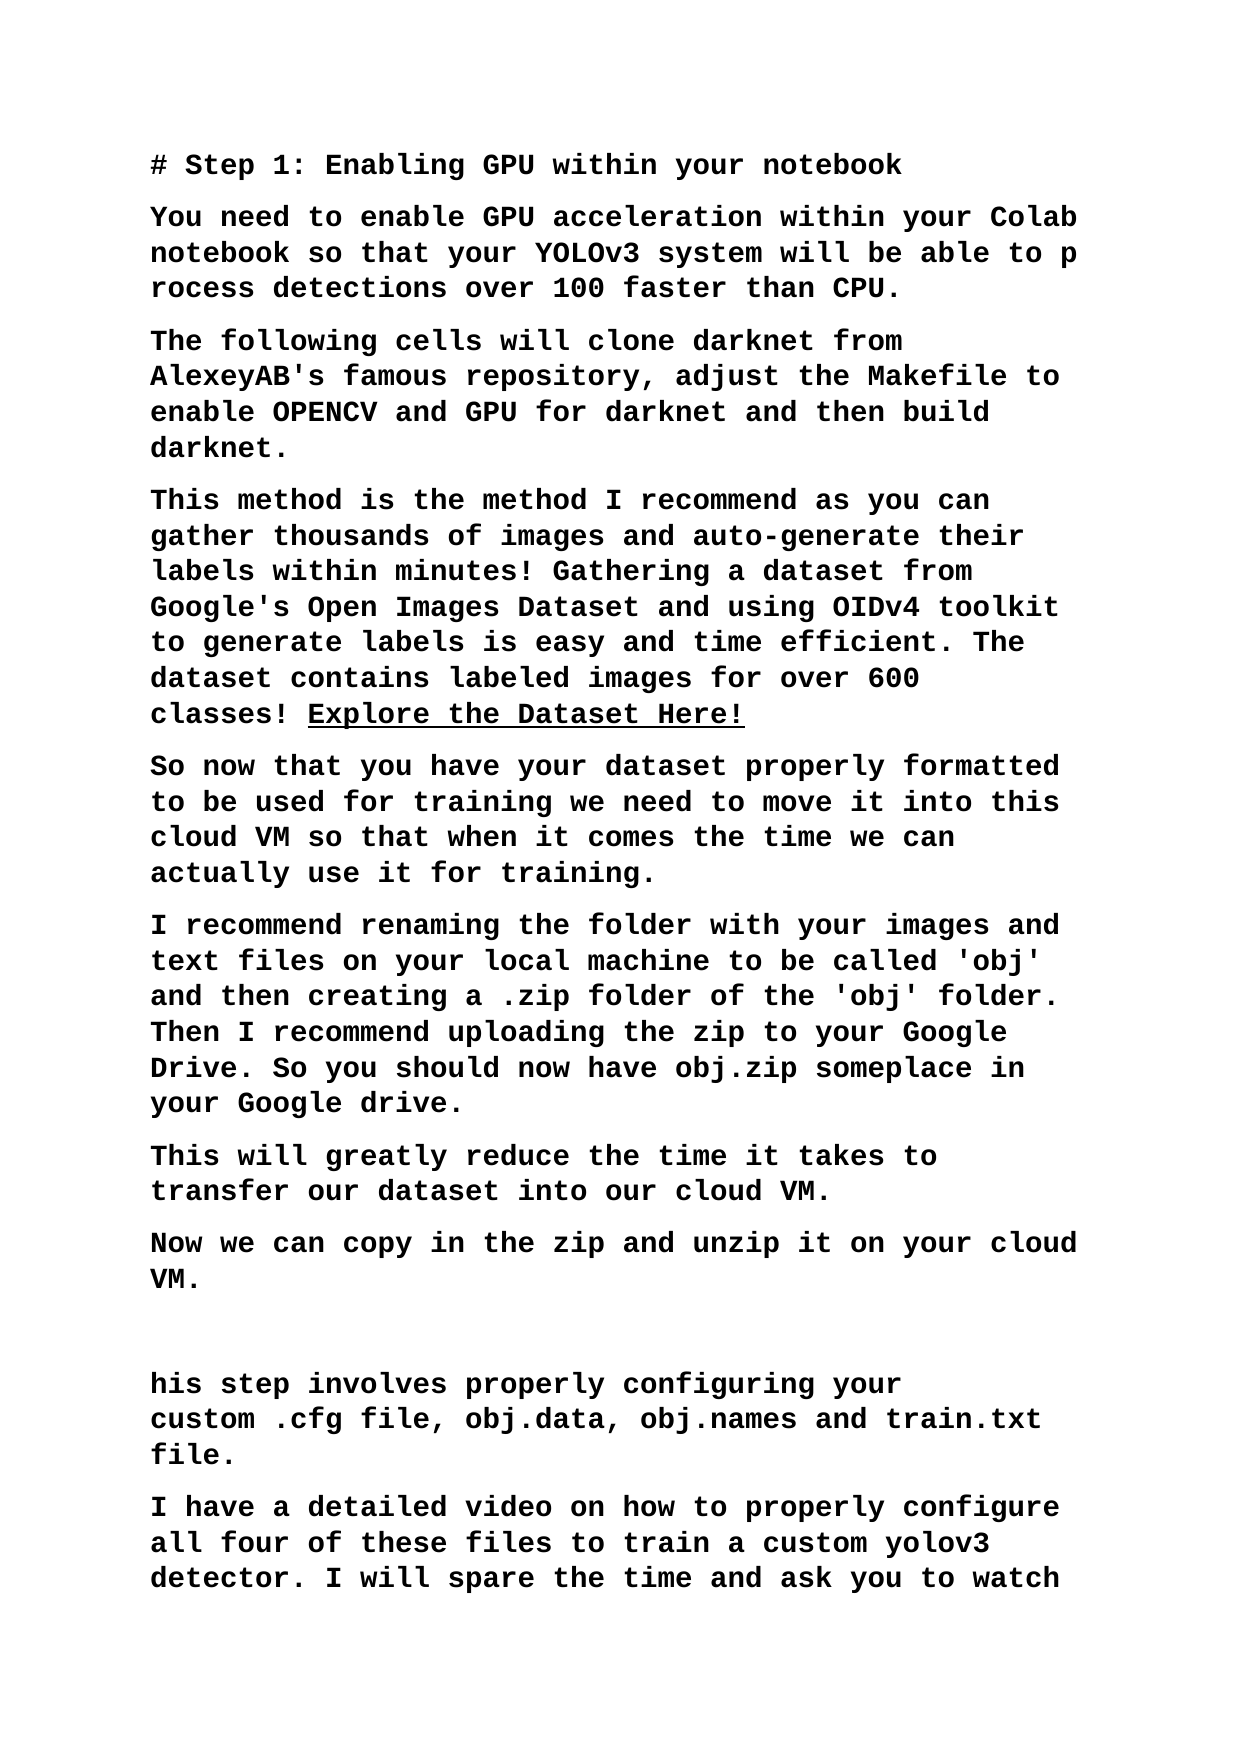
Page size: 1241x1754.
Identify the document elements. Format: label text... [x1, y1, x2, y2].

text Now we can copy in the zip and unzip it on your cloud VM. [150, 1228, 1090, 1297]
text # Step 1: Enabling GPU within your notebook [150, 150, 1090, 183]
text his step involves properly configuring your custom .cfg file, obj.data, obj.names and train.txt file. [150, 1369, 1090, 1473]
text This will greatly reduce the time it takes to transfer our dataset into our cloud VM. [150, 1141, 1090, 1209]
text I recommend renaming the folder with your images and text files on your local machine to be called 'obj' and then creating a .zip folder of the 'obj' folder. Then I recommend uploading the zip to your Google Drive. So you should now have obj.zip someplace in your Google drive. [150, 910, 1090, 1121]
text So now that you have your dataset properly formatted to be used for training we need to move it into this cloud VM so that when it comes the time we can actually use it for training. [150, 751, 1090, 891]
text This method is the method I recommend as you can gather thousands of images and auto-generate their labels within minutes! Gathering a dataset from Google's Open Images Dataset and using OIDv4 toolkit to generate labels is easy and time efficient. The dataset contains labeled images for over 600 classes! Explore the Dataset Here! [150, 485, 1090, 732]
text You need to enable GPU acceleration within your Colab notebook so that your YOLOv3 system will be able to process detections over 100 faster than CPU. [150, 202, 1090, 307]
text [150, 1492, 1090, 1597]
text The following cells will clone darknet from AlexeyAB's famous repository, adjust the Makefile to enable OPENCV and GPU for darknet and then build darknet. [150, 326, 1090, 466]
